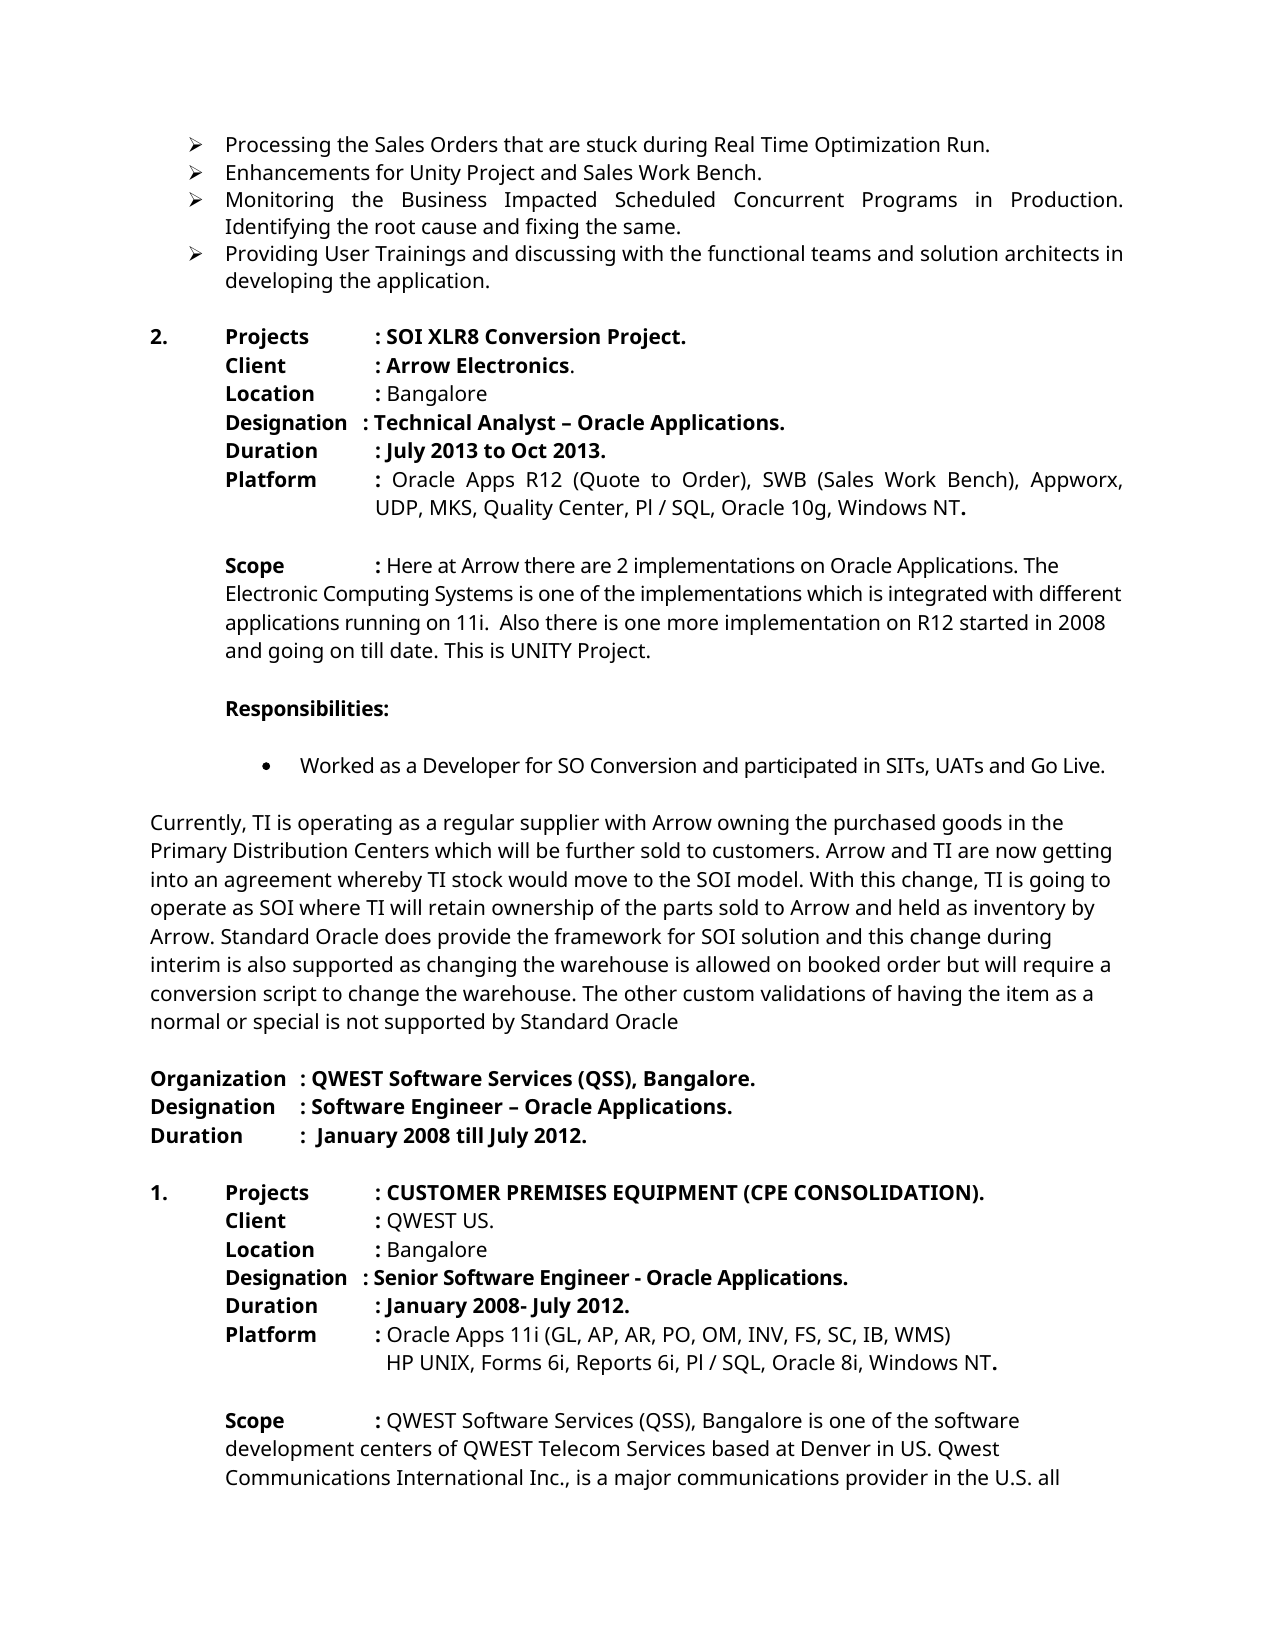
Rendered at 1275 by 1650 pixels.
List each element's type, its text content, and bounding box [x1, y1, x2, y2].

text Responsibilities: [225, 694, 1125, 722]
list Enhancements for Unity Project and Sales Work Bench. [187, 158, 1125, 185]
text Duration : July 2013 to Oct 2013. [150, 436, 1125, 465]
text Designation : Senior Software Engineer - Oracle Applications. [150, 1263, 1125, 1292]
list Monitoring the Business Impacted Scheduled Concurrent Programs in Production. Identifying the root cause and fixing the same. [187, 185, 1125, 239]
text Designation : Technical Analyst – Oracle Applications. [150, 408, 1125, 436]
list Worked as a Developer for SO Conversion and participated in SITs, UATs and Go Live. [262, 751, 1125, 780]
text Platform : Oracle Apps 11i (GL, AP, AR, PO, OM, INV, FS, SC, IB, WMS) [150, 1320, 1125, 1348]
text HP UNIX, Forms 6i, Reports 6i, Pl / SQL, Oracle 8i, Windows NT. [300, 1348, 1125, 1377]
text Scope : Here at Arrow there are 2 implementations on Oracle Applications. The Electronic Computing Systems is one of the implementations which is integrated with different applications running on 11i. Also there is one more implementation on R12 started in 2008 and going on till date. This is UNITY Project. [225, 551, 1125, 664]
text 1. Projects : CUSTOMER PREMISES EQUIPMENT (CPE CONSOLIDATION). [150, 1178, 1125, 1206]
text Duration : January 2008 till July 2012. [150, 1121, 1125, 1149]
text Client : QWEST US. [225, 1206, 1125, 1235]
text Designation : Software Engineer – Oracle Applications. [150, 1092, 1125, 1121]
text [225, 1406, 1125, 1491]
text Location : Bangalore [150, 379, 1125, 408]
text Duration : January 2008- July 2012. [150, 1292, 1125, 1320]
text Currently, TI is operating as a regular supplier with Arrow owning the purchased goods in the Primary Distribution Centers which will be further sold to customers. Arrow and TI are now getting into an agreement whereby TI stock would move to the SOI model. With this change, TI is going to operate as SOI where TI will retain ownership of the parts sold to Arrow and held as inventory by Arrow. Standard Oracle does provide the framework for SOI solution and this change during interim is also supported as changing the warehouse is allowed on booked order but will require a conversion script to change the warehouse. The other custom validations of having the item as a normal or special is not supported by Standard Oracle [150, 808, 1125, 1036]
text 2. Projects : SOI XLR8 Conversion Project. [150, 322, 1125, 351]
text Platform : Oracle Apps R12 (Quote to Order), SWB (Sales Work Bench), Appworx, UDP, MKS, Quality Center, Pl / SQL, Oracle 10g, Windows NT. [225, 465, 1125, 522]
text Client : Arrow Electronics. [225, 351, 1125, 379]
text Location : Bangalore [150, 1235, 1125, 1263]
text Organization : QWEST Software Services (QSS), Bangalore. [150, 1064, 1125, 1092]
list Providing User Trainings and discussing with the functional teams and solution architects in developing the application. [187, 239, 1125, 294]
list Processing the Sales Orders that are stuck during Real Time Optimization Run. [187, 131, 1125, 158]
